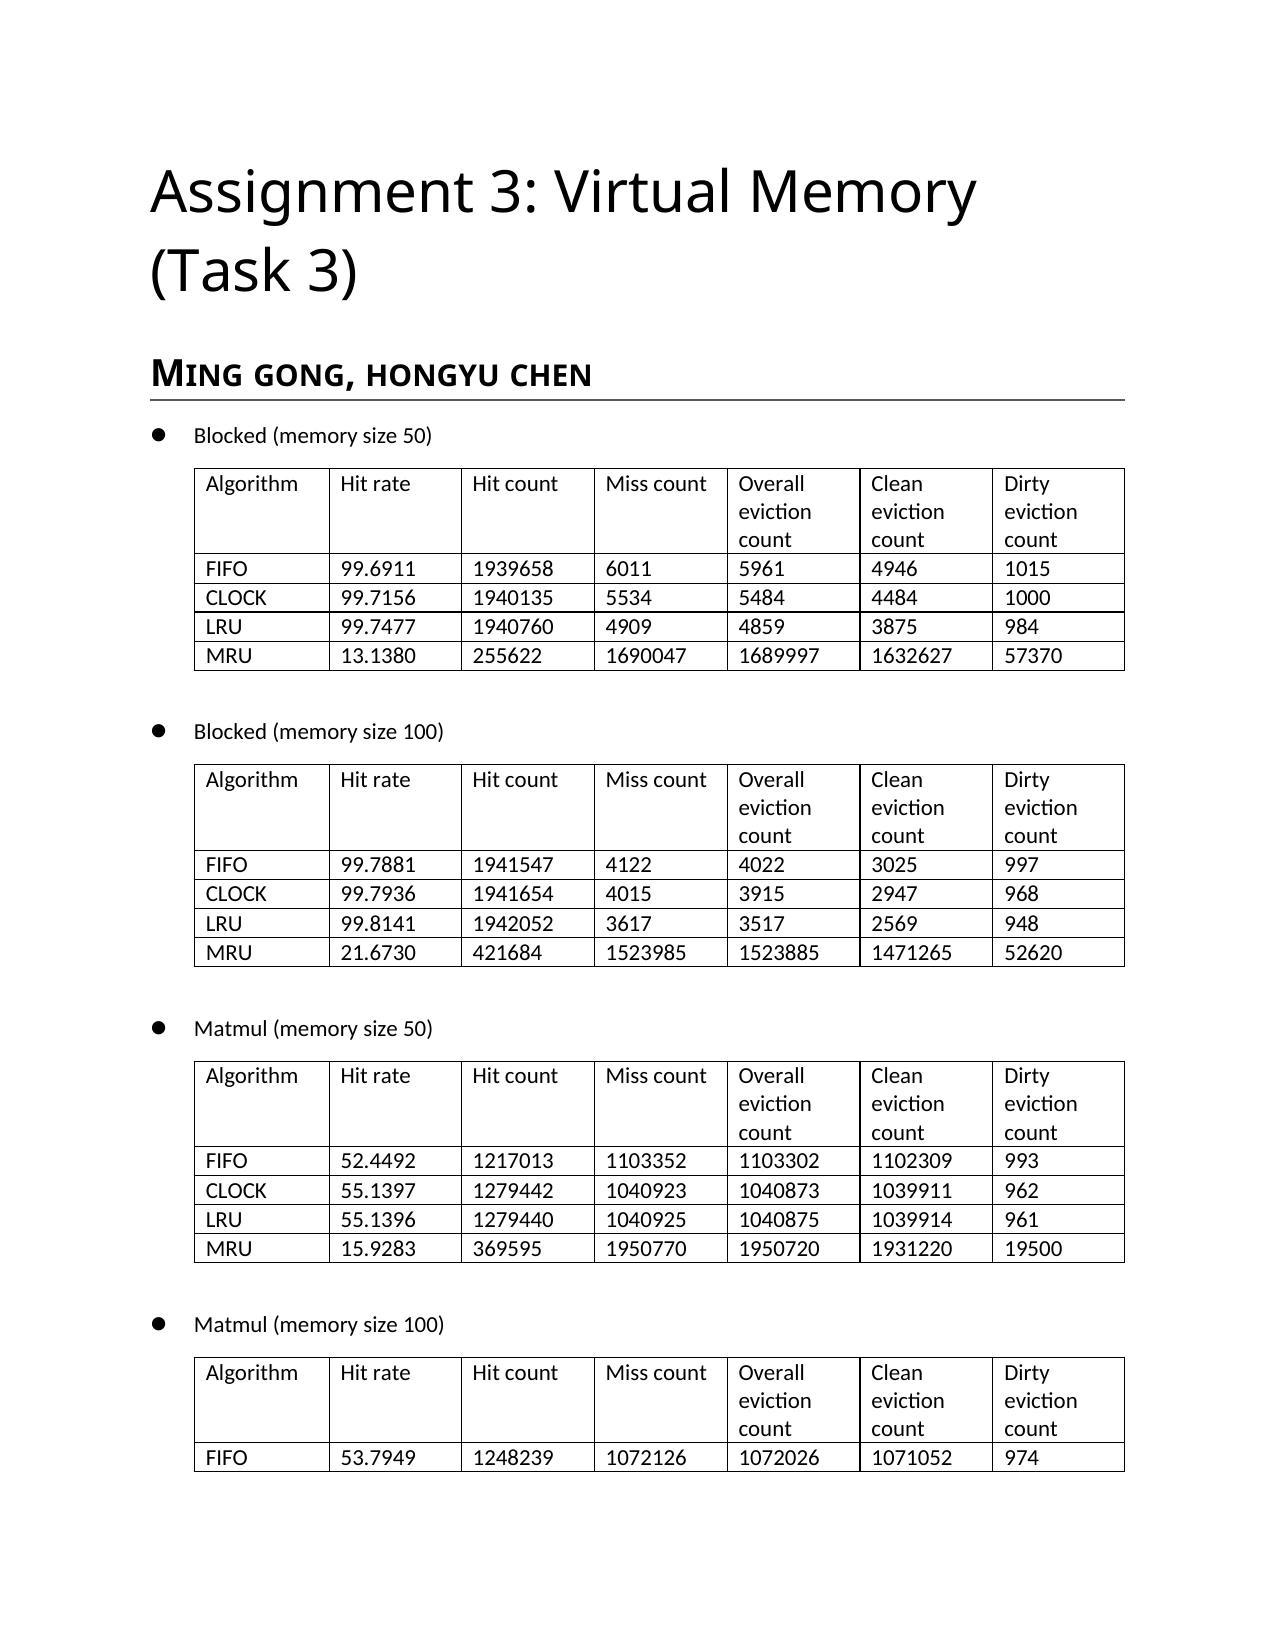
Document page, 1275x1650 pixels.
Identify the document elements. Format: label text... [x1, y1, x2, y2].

list Matmul (memory size 100) [150, 1310, 1125, 1338]
table_cell 52620 [993, 938, 1124, 966]
table_cell LRU [195, 1205, 329, 1233]
table_cell 1941654 [462, 880, 594, 908]
table_cell 1248239 [462, 1443, 594, 1471]
table_cell 4909 [595, 613, 727, 641]
table_header Clean eviction count [861, 469, 992, 553]
table_cell 99.7156 [330, 584, 461, 611]
table_header Dirty eviction count [993, 1358, 1124, 1442]
table_cell 15.9283 [330, 1234, 461, 1262]
table_cell 5484 [728, 584, 859, 611]
table_cell 5961 [728, 554, 859, 582]
table_cell FIFO [195, 851, 329, 878]
table_cell 1940760 [462, 613, 594, 641]
table_cell 3617 [595, 909, 727, 937]
table_header Miss count [595, 765, 727, 849]
list Blocked (memory size 50) [150, 421, 1125, 449]
table_cell 961 [993, 1205, 1124, 1233]
table_cell 1072026 [728, 1443, 859, 1471]
table_cell 57370 [993, 642, 1124, 669]
table_cell 3915 [728, 880, 859, 908]
table_cell 99.8141 [330, 909, 461, 937]
table_cell 1039911 [861, 1176, 992, 1204]
table_header Overall eviction count [728, 1358, 859, 1442]
table_cell 948 [993, 909, 1124, 937]
table_cell 1471265 [861, 938, 992, 966]
table_header Hit rate [330, 1358, 461, 1442]
table_cell 1690047 [595, 642, 727, 669]
table_cell 99.7881 [330, 851, 461, 878]
table_cell 993 [993, 1147, 1124, 1175]
table_cell 53.7949 [330, 1443, 461, 1471]
table_cell 4484 [861, 584, 992, 611]
table_cell 962 [993, 1176, 1124, 1204]
table_cell 1632627 [861, 642, 992, 669]
table_cell 5534 [595, 584, 727, 611]
table_cell 968 [993, 880, 1124, 908]
table_header Algorithm [195, 1062, 329, 1146]
table_cell 974 [993, 1443, 1124, 1471]
table_cell LRU [195, 909, 329, 937]
table_cell 1523885 [728, 938, 859, 966]
table_cell 6011 [595, 554, 727, 582]
table_cell 1939658 [462, 554, 594, 582]
table_cell 52.4492 [330, 1147, 461, 1175]
table_cell 1040875 [728, 1205, 859, 1233]
table_cell 1039914 [861, 1205, 992, 1233]
table_cell 1523985 [595, 938, 727, 966]
table_cell 1040925 [595, 1205, 727, 1233]
table_cell 1950770 [595, 1234, 727, 1262]
table_cell CLOCK [195, 584, 329, 611]
table_cell 255622 [462, 642, 594, 669]
table_cell 1279442 [462, 1176, 594, 1204]
table_cell 4946 [861, 554, 992, 582]
table_header Clean eviction count [861, 765, 992, 849]
table_cell 1015 [993, 554, 1124, 582]
table_cell 369595 [462, 1234, 594, 1262]
table_cell 4022 [728, 851, 859, 878]
list Blocked (memory size 100) [150, 717, 1125, 746]
table_header Hit count [462, 1062, 594, 1146]
title Assignment 3: Virtual Memory (Task 3) [150, 150, 1125, 309]
table_header Hit rate [330, 469, 461, 553]
table_header Overall eviction count [728, 469, 859, 553]
table_cell 1103352 [595, 1147, 727, 1175]
table_header Miss count [595, 469, 727, 553]
table_cell 1942052 [462, 909, 594, 937]
table_cell 1950720 [728, 1234, 859, 1262]
table_cell 1103302 [728, 1147, 859, 1175]
table_cell CLOCK [195, 880, 329, 908]
table_header Clean eviction count [861, 1358, 992, 1442]
table_cell 99.7936 [330, 880, 461, 908]
table_header Clean eviction count [861, 1062, 992, 1146]
table_cell 1279440 [462, 1205, 594, 1233]
table_cell 3517 [728, 909, 859, 937]
table_cell 1689997 [728, 642, 859, 669]
table_cell 3875 [861, 613, 992, 641]
table_header Hit count [462, 765, 594, 849]
table_cell 19500 [993, 1234, 1124, 1262]
table_cell 4122 [595, 851, 727, 878]
table_cell 4015 [595, 880, 727, 908]
table_header Miss count [595, 1358, 727, 1442]
table_header Hit count [462, 469, 594, 553]
table_header Hit count [462, 1358, 594, 1442]
table_cell MRU [195, 642, 329, 669]
table_cell 1217013 [462, 1147, 594, 1175]
table_cell 55.1396 [330, 1205, 461, 1233]
table_cell 1071052 [861, 1443, 992, 1471]
table_header Hit rate [330, 1062, 461, 1146]
table_cell 1102309 [861, 1147, 992, 1175]
table_cell 4859 [728, 613, 859, 641]
table_cell LRU [195, 613, 329, 641]
table_cell 1941547 [462, 851, 594, 878]
table_header Overall eviction count [728, 1062, 859, 1146]
table_cell 21.6730 [330, 938, 461, 966]
table_cell 1040873 [728, 1176, 859, 1204]
table_cell 2947 [861, 880, 992, 908]
table_header Dirty eviction count [993, 1062, 1124, 1146]
table_cell 3025 [861, 851, 992, 878]
table_cell 421684 [462, 938, 594, 966]
table_cell 1000 [993, 584, 1124, 611]
table_cell 2569 [861, 909, 992, 937]
table_cell FIFO [195, 554, 329, 582]
table_cell 997 [993, 851, 1124, 878]
table_header Hit rate [330, 765, 461, 849]
table_header Dirty eviction count [993, 765, 1124, 849]
subtitle Ming gong, hongyu chen [150, 346, 1125, 399]
table_cell 984 [993, 613, 1124, 641]
table_header Algorithm [195, 469, 329, 553]
table_cell MRU [195, 938, 329, 966]
table_cell CLOCK [195, 1176, 329, 1204]
table_header Dirty eviction count [993, 469, 1124, 553]
table_cell 13.1380 [330, 642, 461, 669]
table_header Algorithm [195, 765, 329, 849]
table_cell FIFO [195, 1443, 329, 1471]
table_cell 1931220 [861, 1234, 992, 1262]
table_header Overall eviction count [728, 765, 859, 849]
table_cell 1040923 [595, 1176, 727, 1204]
table_cell FIFO [195, 1147, 329, 1175]
table_header Miss count [595, 1062, 727, 1146]
table_cell 99.6911 [330, 554, 461, 582]
table_cell 1940135 [462, 584, 594, 611]
table_cell 1072126 [595, 1443, 727, 1471]
list Matmul (memory size 50) [150, 1014, 1125, 1042]
table_header Algorithm [195, 1358, 329, 1442]
table_cell 99.7477 [330, 613, 461, 641]
table_cell MRU [195, 1234, 329, 1262]
table_cell 55.1397 [330, 1176, 461, 1204]
